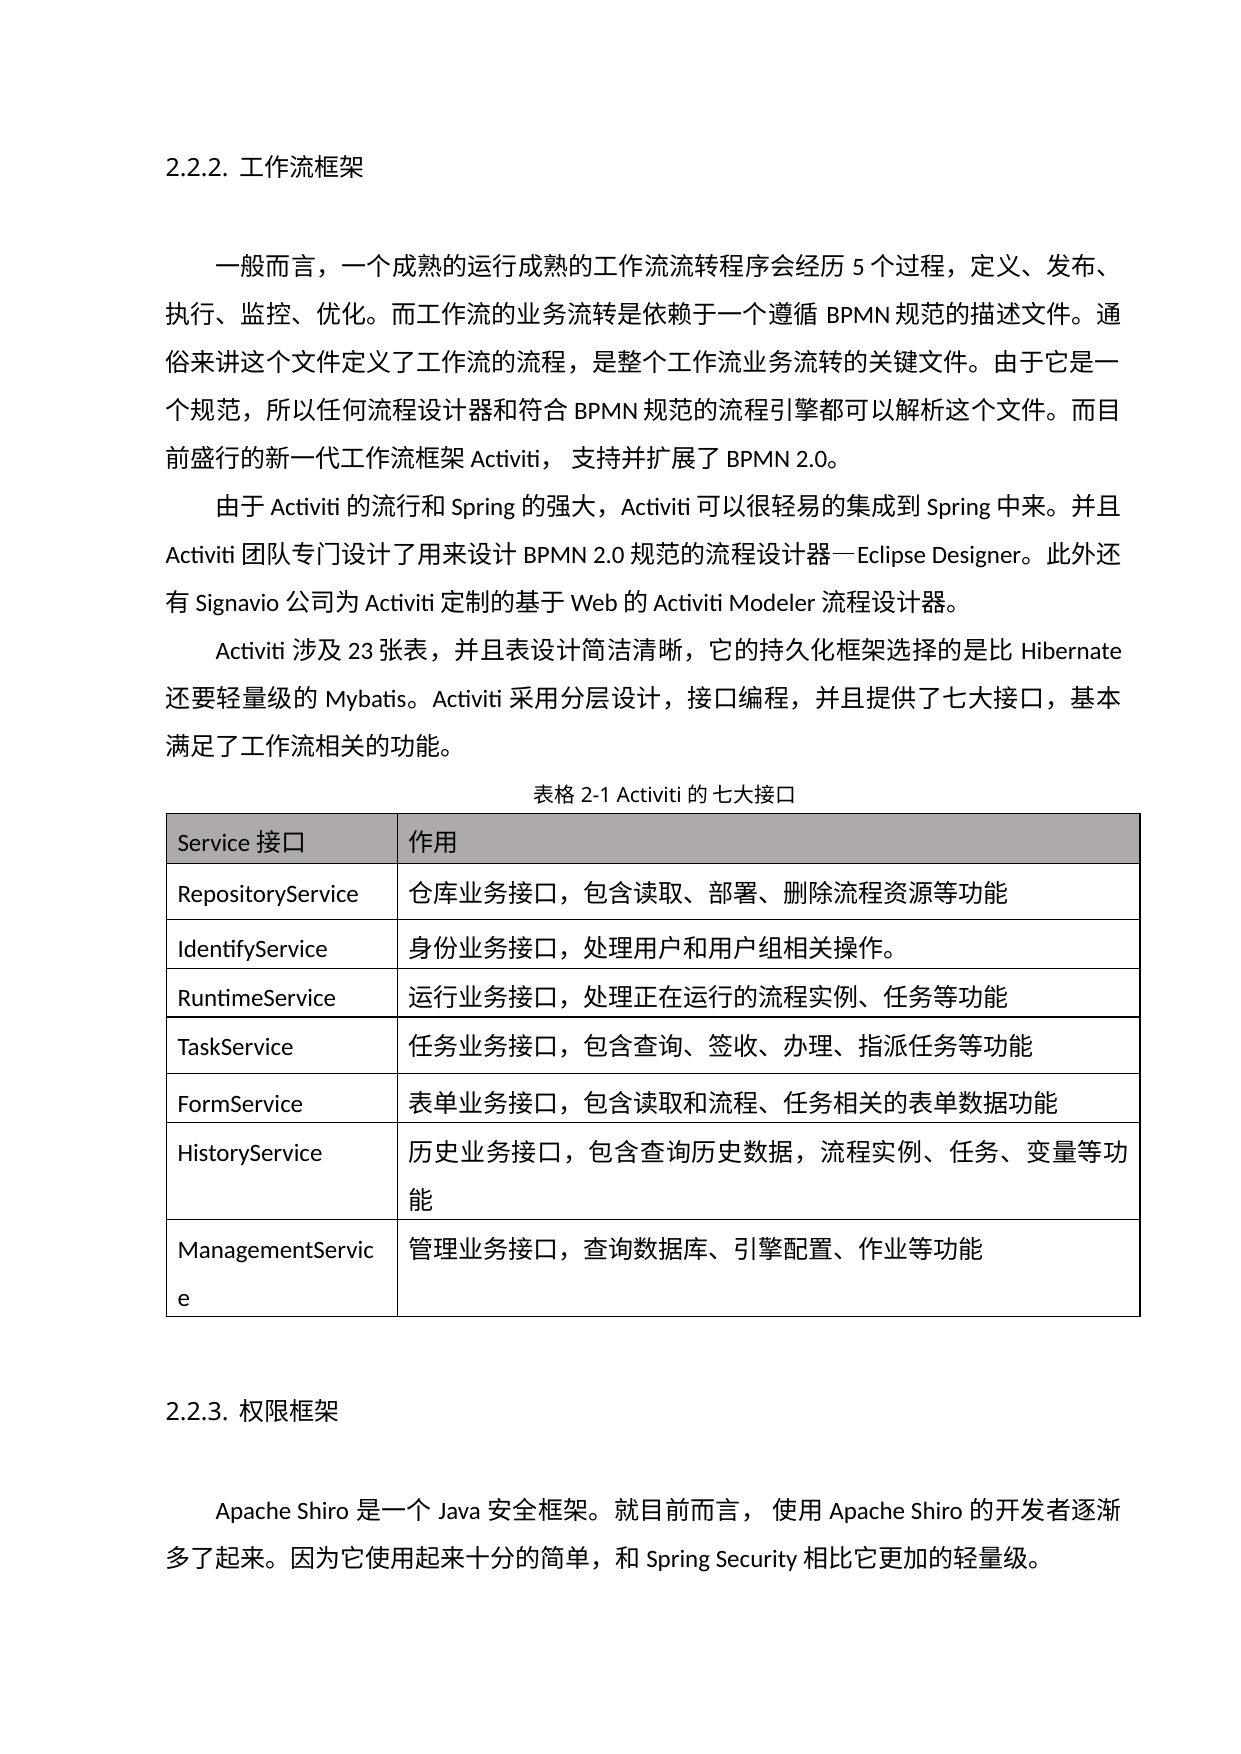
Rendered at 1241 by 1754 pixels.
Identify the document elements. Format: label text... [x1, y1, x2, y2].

text Activiti 涉及23张表，并且表设计简洁清晰，它的持久化框架选择的是比 Hibernate 还要轻量级的 Mybatis。Activiti 采用分层设计，接口编程，并且提供了七大接口，基本满足了工作流相关的功能。 [165, 621, 1122, 764]
table_cell 运行业务接口，处理正在运行的流程实例、任务等功能 [398, 969, 1139, 1016]
table_cell 仓库业务接口，包含读取、部署、删除流程资源等功能 [398, 864, 1139, 918]
table_header 作用 [398, 814, 1139, 863]
table_cell ManagementService [167, 1220, 397, 1316]
subtitle 工作流框架 [165, 148, 1122, 184]
subtitle 权限框架 [165, 1392, 1122, 1428]
text Apache Shiro 是一个 Java 安全框架。就目前而言， 使用Apache Shiro 的开发者逐渐多了起来。因为它使用起来十分的简单，和 Spring Security 相比它更加的轻量级。 [165, 1481, 1122, 1577]
table_cell 表单业务接口，包含读取和流程、任务相关的表单数据功能 [398, 1074, 1139, 1122]
table_header Service 接口 [167, 814, 397, 863]
table_cell FormService [167, 1074, 397, 1122]
table_cell TaskService [167, 1018, 397, 1073]
text 表格 2-1 Activiti 的 七大接口 [165, 764, 1122, 812]
text 一般而言，一个成熟的运行成熟的工作流流转程序会经历5个过程，定义、发布、执行、监控、优化。而工作流的业务流转是依赖于一个遵循 BPMN规范的描述文件。通俗来讲这个文件定义了工作流的流程，是整个工作流业务流转的关键文件。由于它是一个规范，所以任何流程设计器和符合BPMN规范的流程引擎都可以解析这个文件。而目前盛行的新一代工作流框架Activiti， 支持并扩展了BPMN 2.0。 [165, 237, 1122, 477]
table_cell HistoryService [167, 1123, 397, 1219]
table_cell 管理业务接口，查询数据库、引擎配置、作业等功能 [398, 1220, 1139, 1316]
table_cell 身份业务接口，处理用户和用户组相关操作。 [398, 920, 1139, 967]
table_cell RepositoryService [167, 864, 397, 918]
table_cell RuntimeService [167, 969, 397, 1016]
table_cell 任务业务接口，包含查询、签收、办理、指派任务等功能 [398, 1018, 1139, 1073]
table_cell 历史业务接口，包含查询历史数据，流程实例、任务、变量等功能 [398, 1123, 1139, 1219]
text 由于Activiti 的流行和Spring 的强大，Activiti 可以很轻易的集成到Spring 中来。并且Activiti 团队专门设计了用来设计BPMN 2.0 规范的流程设计器—Eclipse Designer。此外还有Signavio 公司为Activiti 定制的基于Web 的Activiti Modeler 流程设计器。 [165, 477, 1122, 621]
table_cell IdentifyService [167, 920, 397, 967]
